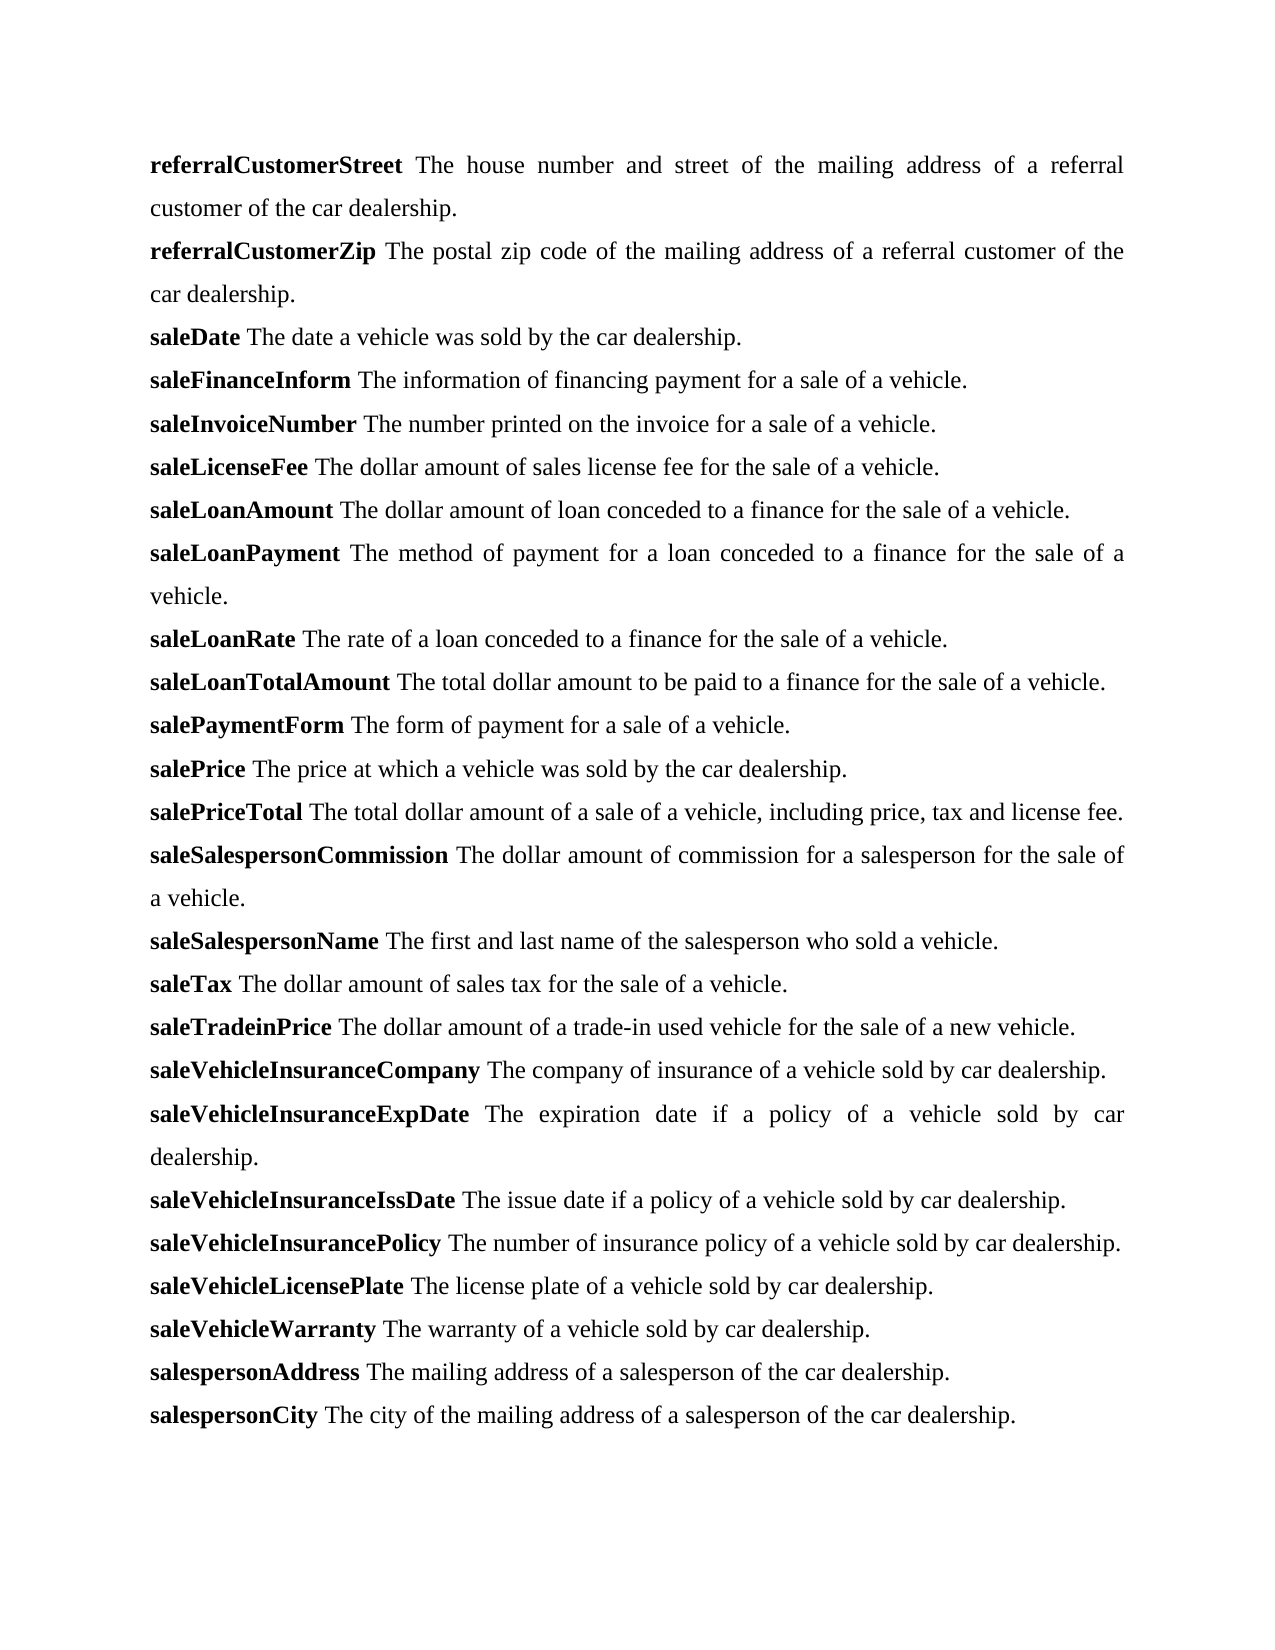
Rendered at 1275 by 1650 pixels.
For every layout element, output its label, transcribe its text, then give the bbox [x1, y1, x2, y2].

text saleLoanRate The rate of a loan conceded to a finance for the sale of a vehicle. [150, 624, 1125, 653]
text saleSalespersonName The first and last name of the salesperson who sold a vehicle. [150, 926, 1125, 955]
text saleVehicleWarranty The warranty of a vehicle sold by car dealership. [150, 1314, 1125, 1343]
text saleTax The dollar amount of sales tax for the sale of a vehicle. [150, 969, 1125, 998]
text saleVehicleInsuranceCompany The company of insurance of a vehicle sold by car dealership. [150, 1056, 1125, 1084]
text saleLoanPayment The method of payment for a loan conceded to a finance for the sale of a vehicle. [150, 538, 1125, 610]
text salespersonCity The city of the mailing address of a salesperson of the car dealership. [150, 1401, 1125, 1429]
text saleVehicleLicensePlate The license plate of a vehicle sold by car dealership. [150, 1271, 1125, 1300]
text saleInvoiceNumber The number printed on the invoice for a sale of a vehicle. [150, 409, 1125, 437]
text saleVehicleInsuranceIssDate The issue date if a policy of a vehicle sold by car dealership. [150, 1185, 1125, 1214]
text saleVehicleInsuranceExpDate The expiration date if a policy of a vehicle sold by car dealership. [150, 1099, 1125, 1171]
text referralCustomerZip The postal zip code of the mailing address of a referral customer of the car dealership. [150, 236, 1125, 308]
text saleDate The date a vehicle was sold by the car dealership. [150, 322, 1125, 351]
text salePrice The price at which a vehicle was sold by the car dealership. [150, 754, 1125, 782]
text salePaymentForm The form of payment for a sale of a vehicle. [150, 711, 1125, 739]
text saleLoanTotalAmount The total dollar amount to be paid to a finance for the sale of a vehicle. [150, 667, 1125, 696]
text saleLoanAmount The dollar amount of loan conceded to a finance for the sale of a vehicle. [150, 495, 1125, 524]
text saleLicenseFee The dollar amount of sales license fee for the sale of a vehicle. [150, 452, 1125, 481]
text salespersonAddress The mailing address of a salesperson of the car dealership. [150, 1357, 1125, 1386]
text referralCustomerStreet The house number and street of the mailing address of a referral customer of the car dealership. [150, 150, 1125, 222]
text saleFinanceInform The information of financing payment for a sale of a vehicle. [150, 366, 1125, 394]
text saleTradeinPrice The dollar amount of a trade-in used vehicle for the sale of a new vehicle. [150, 1012, 1125, 1041]
text salePriceTotal The total dollar amount of a sale of a vehicle, including price, tax and license fee. [150, 797, 1125, 826]
text saleVehicleInsurancePolicy The number of insurance policy of a vehicle sold by car dealership. [150, 1228, 1125, 1257]
text saleSalespersonCommission The dollar amount of commission for a salesperson for the sale of a vehicle. [150, 840, 1125, 912]
